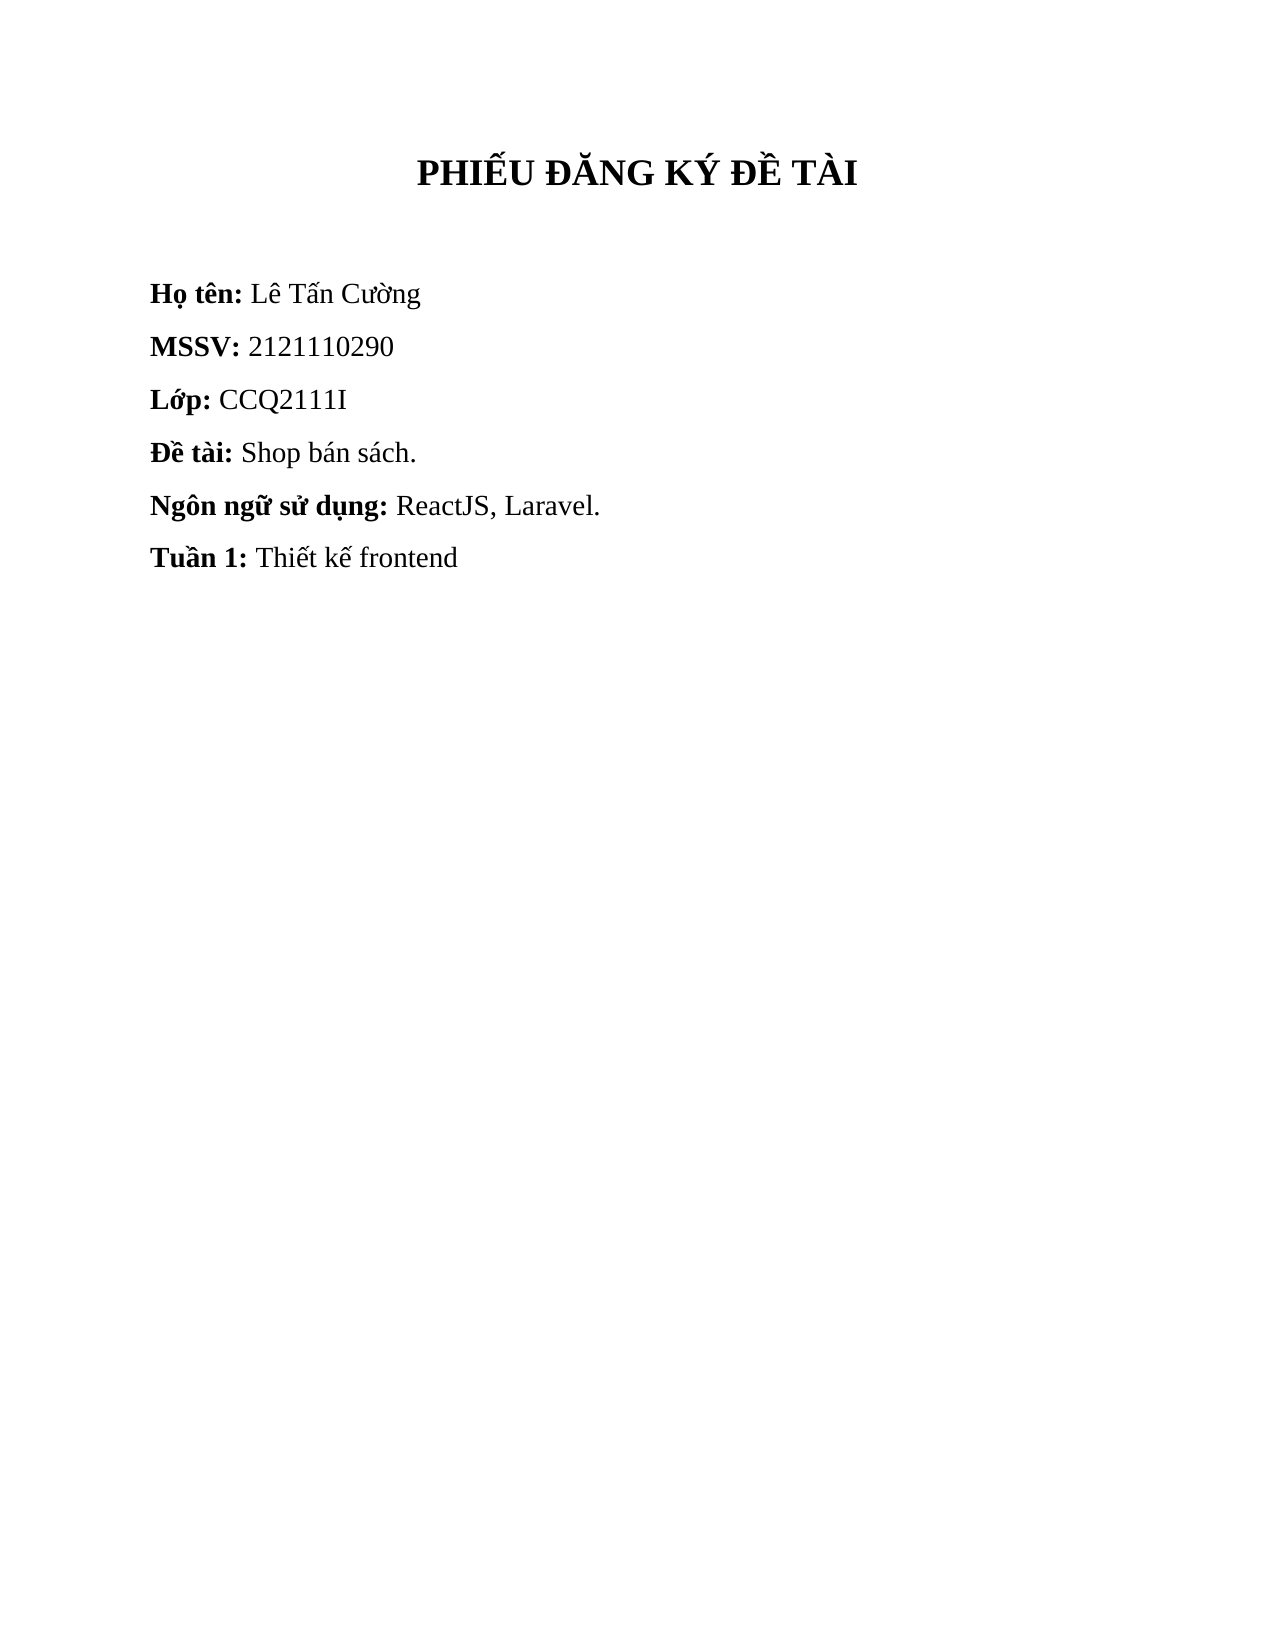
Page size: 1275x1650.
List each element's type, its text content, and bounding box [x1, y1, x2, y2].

text Ngôn ngữ sử dụng: ReactJS, Laravel. [150, 488, 1125, 521]
text Đề tài: Shop bán sách. [150, 435, 1125, 468]
text PHIẾU ĐĂNG KÝ ĐỀ TÀI [150, 150, 1125, 193]
text Lớp: CCQ2111I [150, 382, 1125, 416]
text Họ tên: Lê Tấn Cường [150, 276, 1125, 310]
text MSSV: 2121110290 [150, 329, 1125, 363]
text Tuần 1: Thiết kế frontend [150, 541, 1125, 574]
